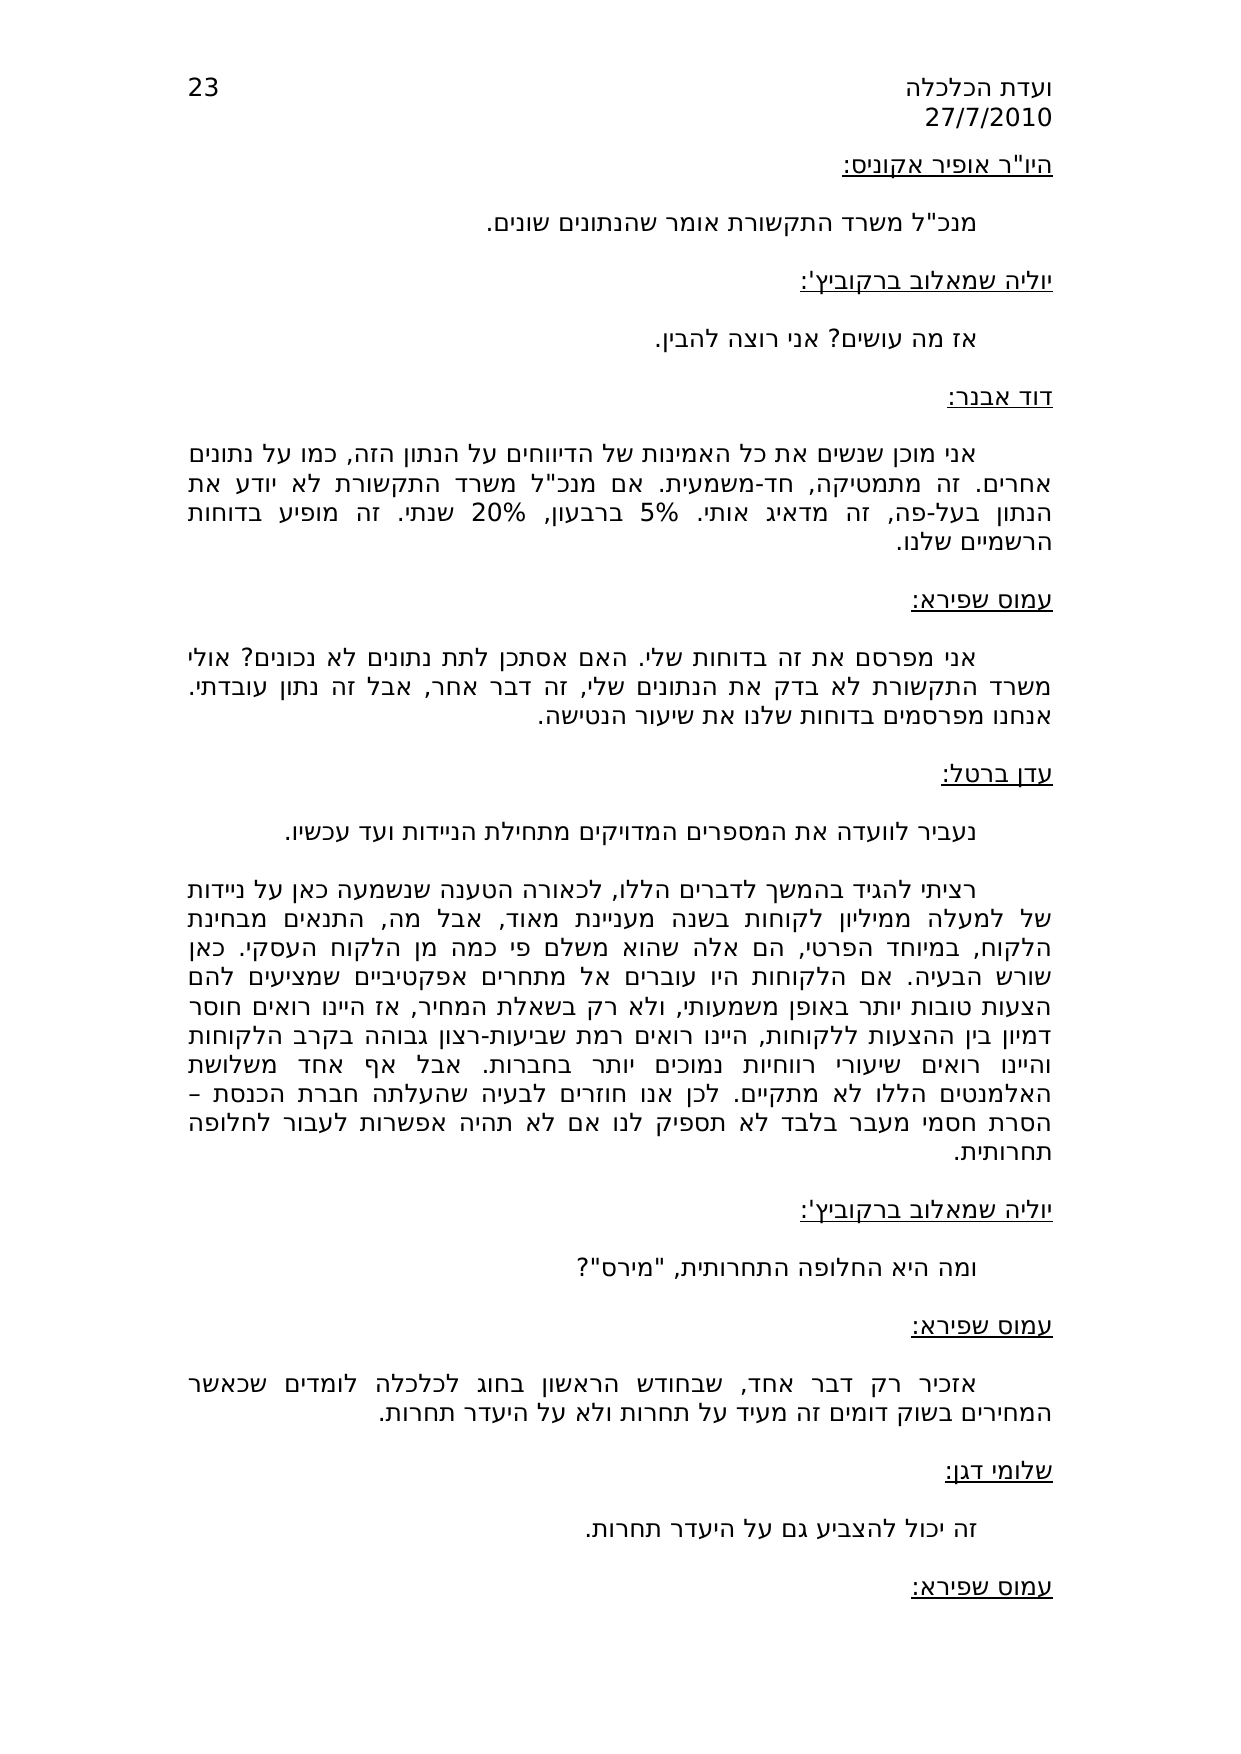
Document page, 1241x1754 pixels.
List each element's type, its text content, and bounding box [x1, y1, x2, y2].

text עדן ברטל: [187, 759, 1053, 788]
text רציתי להגיד בהמשך לדברים הללו, לכאורה הטענה שנשמעה כאן על ניידות של למעלה ממיליון לקוחות בשנה מעניינת מאוד, אבל מה, התנאים מבחינת הלקוח, במיוחד הפרטי, הם אלה שהוא משלם פי כמה מן הלקוח העסקי. כאן שורש הבעיה. אם הלקוחות היו עוברים אל מתחרים אפקטיביים שמציעים להם הצעות טובות יותר באופן משמעותי, ולא רק בשאלת המחיר, אז היינו רואים חוסר דמיון בין ההצעות ללקוחות, היינו רואים רמת שביעות-רצון גבוהה בקרב הלקוחות והיינו רואים שיעורי רווחיות נמוכים יותר בחברות. אבל אף אחד משלושת האלמנטים הללו לא מתקיים. לכן אנו חוזרים לבעיה שהעלתה חברת הכנסת – הסרת חסמי מעבר בלבד לא תספיק לנו אם לא תהיה אפשרות לעבור לחלופה תחרותית. [187, 875, 1053, 1167]
text היו"ר אופיר אקוניס: [187, 150, 1053, 179]
text עמוס שפירא: [187, 1572, 1053, 1601]
text יוליה שמאלוב ברקוביץ': [187, 1195, 1053, 1224]
text אני מוכן שנשים את כל האמינות של הדיווחים על הנתון הזה, כמו על נתונים אחרים. זה מתמטיקה, חד-משמעית. אם מנכ"ל משרד התקשורת לא יודע את הנתון בעל-פה, זה מדאיג אותי. 5% ברבעון, 20% שנתי. זה מופיע בדוחות הרשמיים שלנו. [187, 439, 1053, 556]
text אני מפרסם את זה בדוחות שלי. האם אסתכן לתת נתונים לא נכונים? אולי משרד התקשורת לא בדק את הנתונים שלי, זה דבר אחר, אבל זה נתון עובדתי. אנחנו מפרסמים בדוחות שלנו את שיעור הנטישה. [187, 643, 1053, 730]
text אזכיר רק דבר אחד, שבחודש הראשון בחוג לכלכלה לומדים שכאשר המחירים בשוק דומים זה מעיד על תחרות ולא על היעדר תחרות. [187, 1369, 1053, 1427]
text עמוס שפירא: [187, 1311, 1053, 1340]
text יוליה שמאלוב ברקוביץ': [187, 266, 1053, 295]
text ומה היא החלופה התחרותית, "מירס"? [187, 1253, 1053, 1282]
text זה יכול להצביע גם על היעדר תחרות. [187, 1514, 1053, 1543]
text עמוס שפירא: [187, 585, 1053, 614]
text דוד אבנר: [187, 382, 1053, 411]
text אז מה עושים? אני רוצה להבין. [187, 324, 1053, 353]
text שלומי דגן: [187, 1456, 1053, 1485]
text מנכ"ל משרד התקשורת אומר שהנתונים שונים. [187, 208, 1053, 237]
text נעביר לוועדה את המספרים המדויקים מתחילת הניידות ועד עכשיו. [187, 817, 1053, 846]
